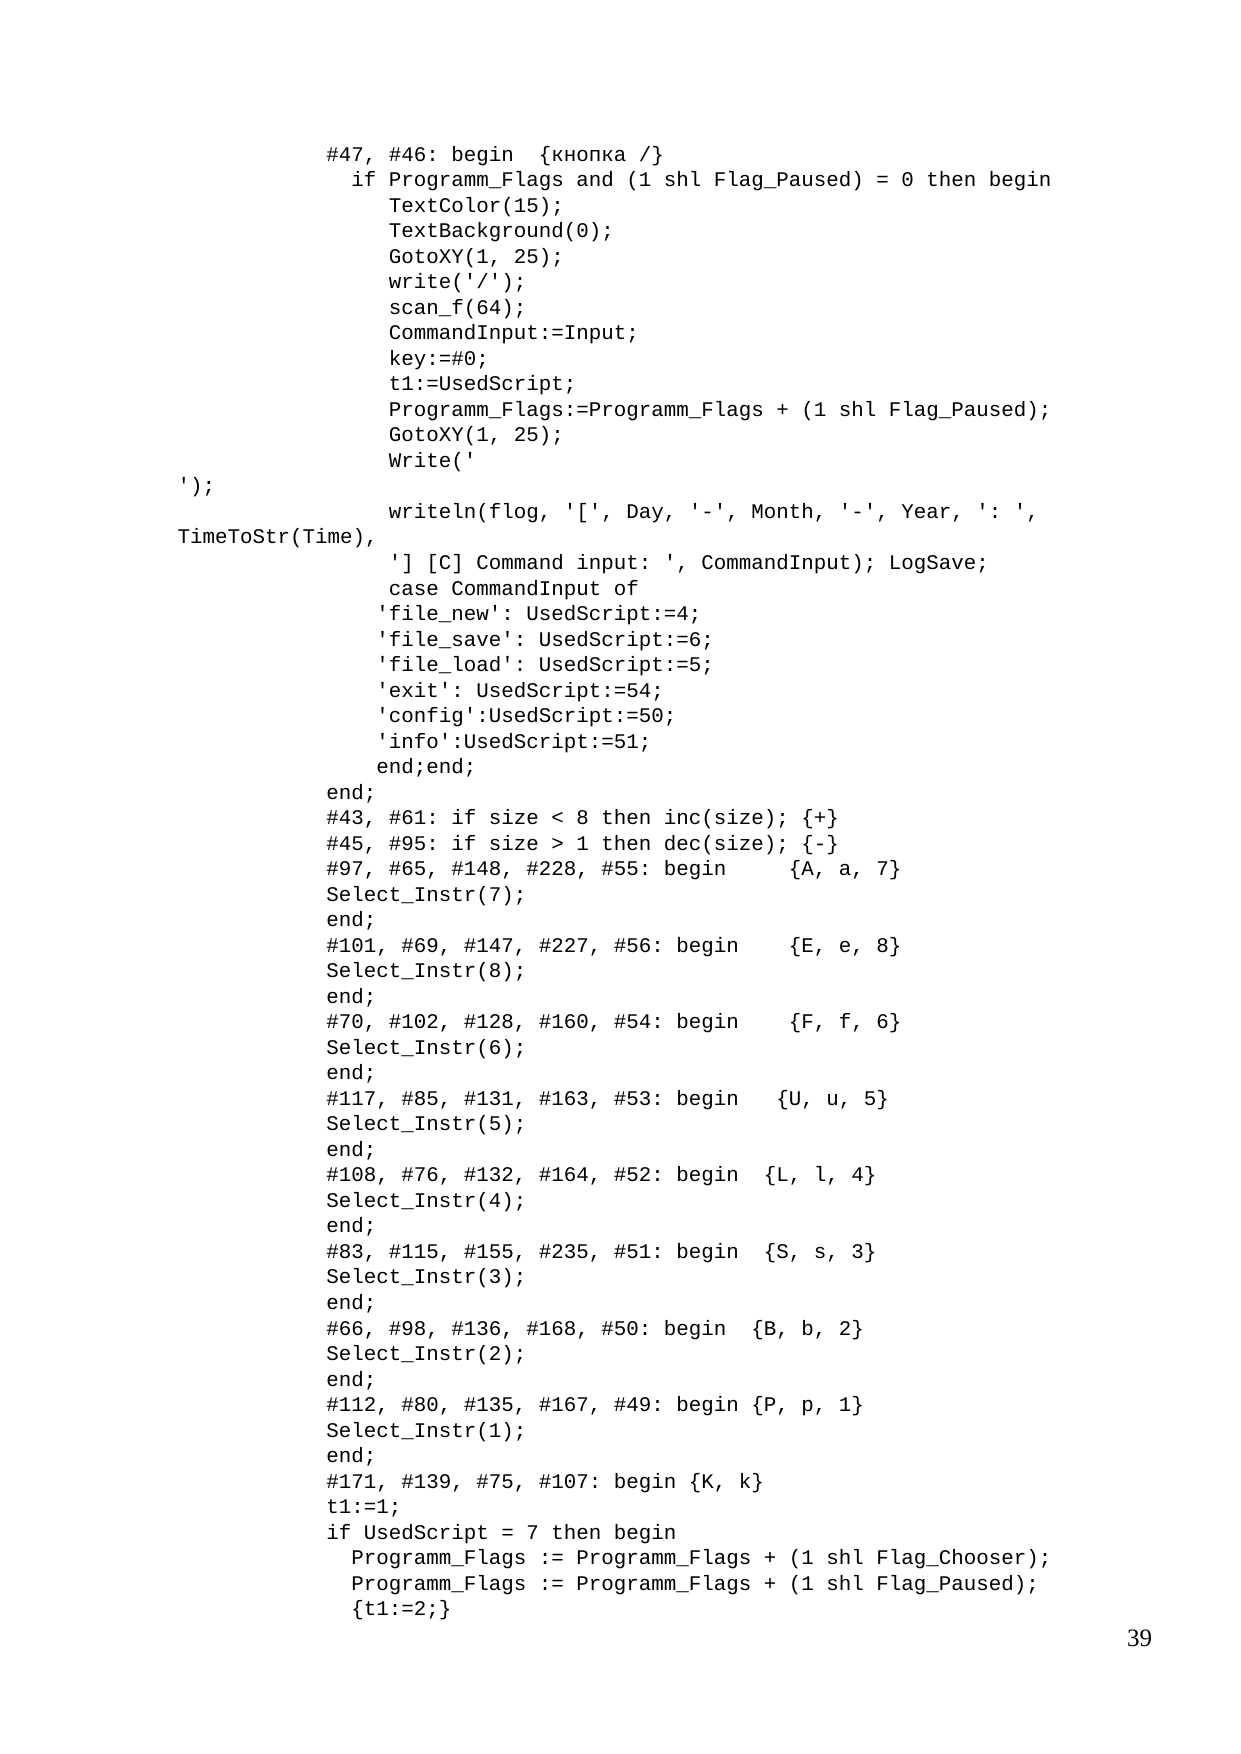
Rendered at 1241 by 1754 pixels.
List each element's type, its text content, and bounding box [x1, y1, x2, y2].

text 'file_load': UsedScript:=5; [177, 654, 1152, 678]
text t1:=1; [177, 1496, 1152, 1520]
text Select_Instr(2); [177, 1343, 1152, 1367]
text 'info':UsedScript:=51; [177, 731, 1152, 754]
text Select_Instr(8); [177, 960, 1152, 984]
text Select_Instr(4); [177, 1190, 1152, 1214]
text GotoXY(1, 25); [177, 246, 1152, 269]
text {t1:=2;} [177, 1598, 1152, 1622]
text Programm_Flags := Programm_Flags + (1 shl Flag_Chooser); [177, 1547, 1152, 1571]
text CommandInput:=Input; [177, 322, 1152, 346]
text Programm_Flags := Programm_Flags + (1 shl Flag_Paused); [177, 1573, 1152, 1596]
text GotoXY(1, 25); [177, 424, 1152, 448]
text if Programm_Flags and (1 shl Flag_Paused) = 0 then begin [177, 169, 1152, 193]
text 'file_save': UsedScript:=6; [177, 628, 1152, 652]
text #97, #65, #148, #228, #55: begin {A, a, 7} [177, 858, 1152, 882]
text end; [177, 1292, 1152, 1316]
text end; [177, 782, 1152, 805]
text Select_Instr(7); [177, 884, 1152, 907]
text #43, #61: if size < 8 then inc(size); {+} [177, 807, 1152, 831]
text #108, #76, #132, #164, #52: begin {L, l, 4} [177, 1164, 1152, 1188]
text end; [177, 1139, 1152, 1163]
text scan_f(64); [177, 297, 1152, 320]
text end; [177, 986, 1152, 1009]
text Select_Instr(5); [177, 1113, 1152, 1137]
text Select_Instr(6); [177, 1037, 1152, 1061]
text 'config':UsedScript:=50; [177, 705, 1152, 729]
text write('/'); [177, 271, 1152, 295]
text '] [C] Command input: ', CommandInput); LogSave; [177, 552, 1152, 576]
text #101, #69, #147, #227, #56: begin {E, e, 8} [177, 935, 1152, 958]
text end;end; [177, 756, 1152, 780]
text Write(' '); [177, 450, 1152, 499]
text 'file_new': UsedScript:=4; [177, 603, 1152, 627]
text #47, #46: begin {кнопка /} [177, 144, 1152, 167]
text TextColor(15); [177, 195, 1152, 218]
text 'exit': UsedScript:=54; [177, 679, 1152, 703]
text Select_Instr(3); [177, 1267, 1152, 1290]
text #83, #115, #155, #235, #51: begin {S, s, 3} [177, 1241, 1152, 1265]
text #171, #139, #75, #107: begin {K, k} [177, 1471, 1152, 1494]
text t1:=UsedScript; [177, 373, 1152, 397]
text writeln(flog, '[', Day, '-', Month, '-', Year, ': ', TimeToStr(Time), [177, 501, 1152, 550]
text #112, #80, #135, #167, #49: begin {P, p, 1} [177, 1394, 1152, 1418]
text #66, #98, #136, #168, #50: begin {B, b, 2} [177, 1318, 1152, 1341]
text if UsedScript = 7 then begin [177, 1522, 1152, 1545]
text end; [177, 1445, 1152, 1469]
text Select_Instr(1); [177, 1420, 1152, 1443]
text end; [177, 1216, 1152, 1239]
text #70, #102, #128, #160, #54: begin {F, f, 6} [177, 1011, 1152, 1035]
text end; [177, 1062, 1152, 1086]
text key:=#0; [177, 348, 1152, 371]
text end; [177, 909, 1152, 933]
text case CommandInput of [177, 577, 1152, 601]
text #45, #95: if size > 1 then dec(size); {-} [177, 833, 1152, 856]
text TextBackground(0); [177, 220, 1152, 244]
text end; [177, 1369, 1152, 1392]
text Programm_Flags:=Programm_Flags + (1 shl Flag_Paused); [177, 399, 1152, 422]
text #117, #85, #131, #163, #53: begin {U, u, 5} [177, 1088, 1152, 1112]
